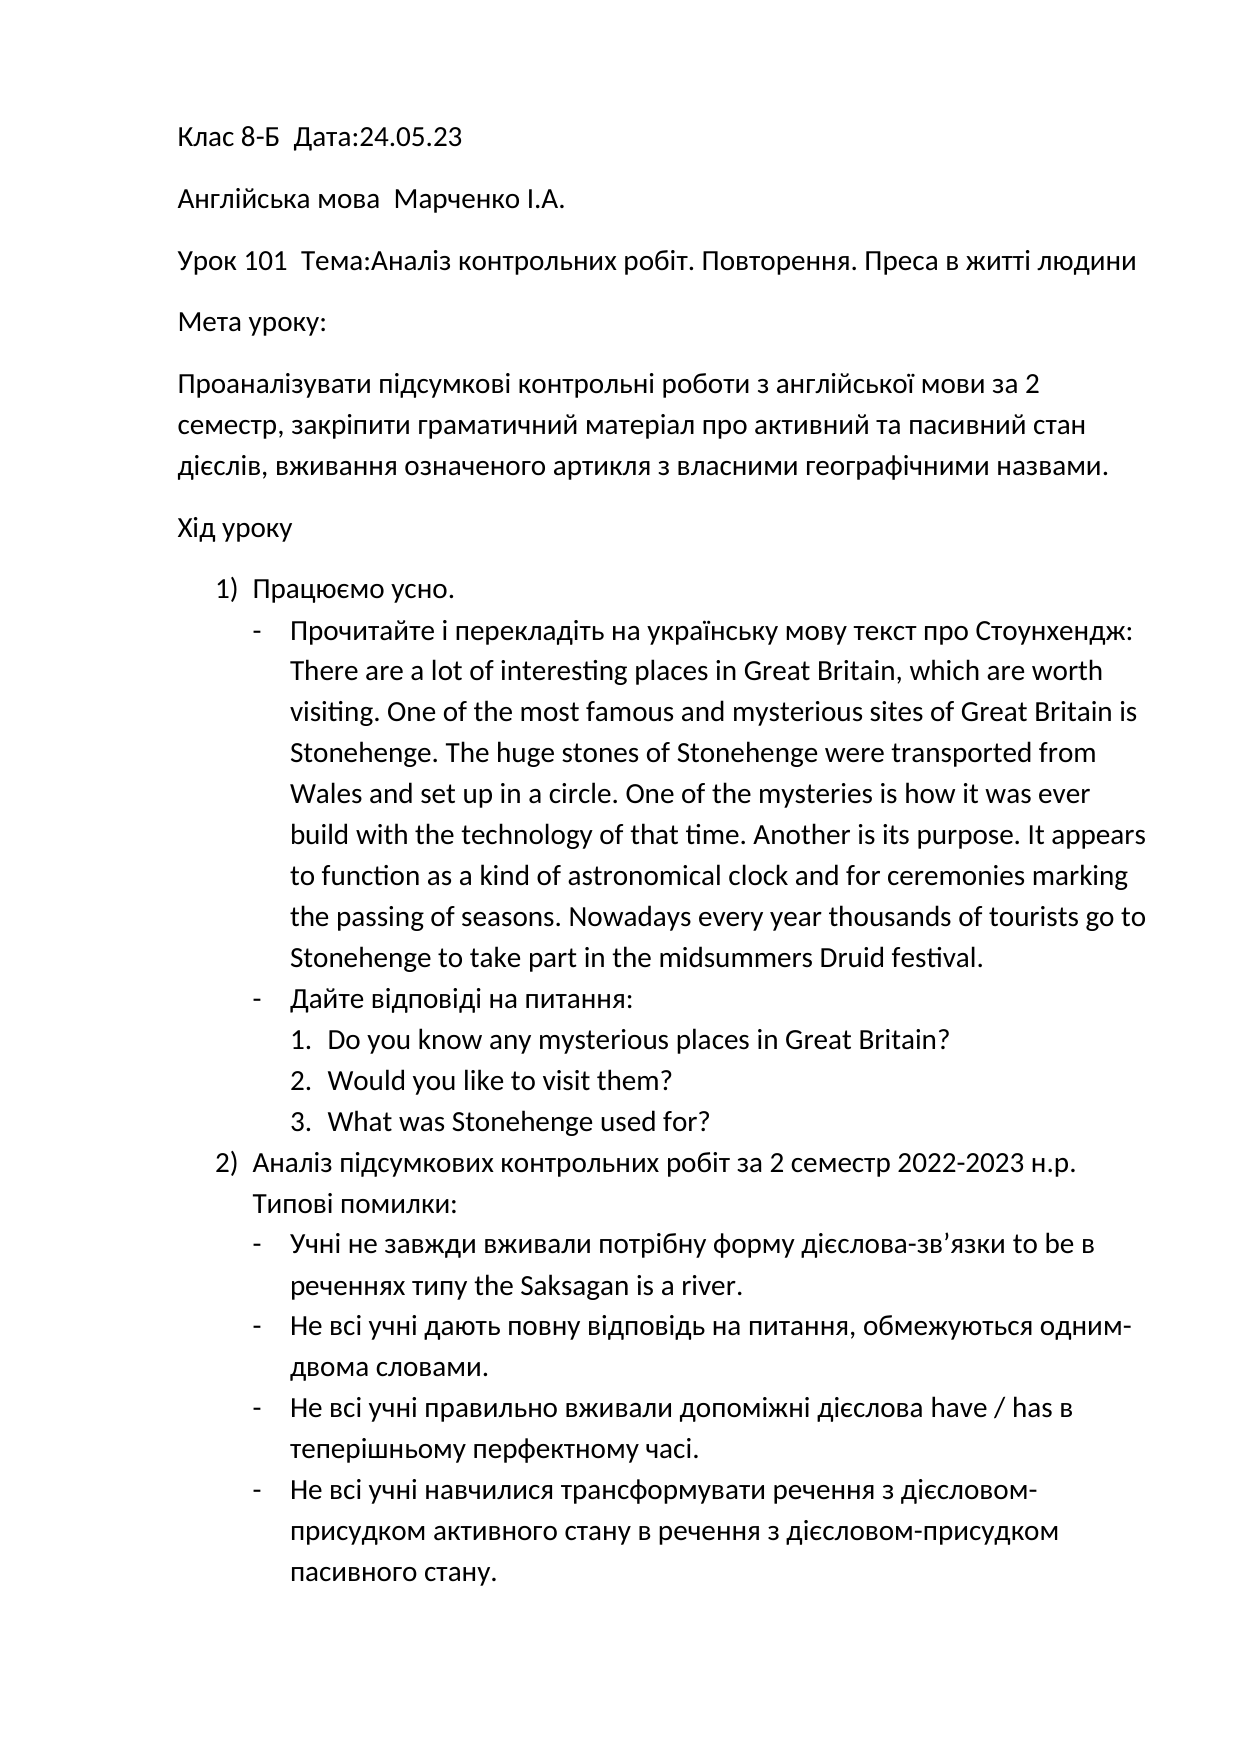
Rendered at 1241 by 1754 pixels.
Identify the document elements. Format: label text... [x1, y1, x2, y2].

list What was Stonehenge used for? [290, 1103, 1152, 1138]
list Do you know any mysterious places in Great Britain? [290, 1021, 1152, 1057]
text Мета уроку: [177, 303, 1152, 339]
list Аналіз підсумкових контрольних робіт за 2 семестр 2022-2023 н.р. [215, 1144, 1152, 1179]
list Не всі учні правильно вживали допоміжні дієслова have / has в теперішньому перфектному часі. [252, 1389, 1152, 1466]
list There are a lot of interesting places in Great Britain, which are worth visiting. One of the most famous and mysterious sites of Great Britain is Stonehenge. The huge stones of Stonehenge were transported from Wales and set up in a circle. One of the mysteries is how it was ever build with the technology of that time. Another is its purpose. It appears to function as a kind of astronomical clock and for ceremonies marking the passing of seasons. Nowadays every year thousands of tourists go to Stonehenge to take part in the midsummers Druid festival. [290, 652, 1152, 975]
text Урок 101 Тема:Аналіз контрольних робіт. Повторення. Преса в житті людини [177, 242, 1152, 277]
list Не всі учні дають повну відповідь на питання, обмежуються одним-двома словами. [252, 1307, 1152, 1384]
list Типові помилки: [252, 1185, 1152, 1220]
list Учні не завжди вживали потрібну форму дієслова-зв’язки to be в реченнях типу the Saksagan is a river. [252, 1226, 1152, 1302]
list Працюємо усно. [215, 571, 1152, 606]
list Дайте відповіді на питання: [252, 980, 1152, 1016]
text Англійська мова Марченко І.А. [177, 180, 1152, 216]
list Не всі учні навчилися трансформувати речення з дієсловом-присудком активного стану в речення з дієсловом-присудком пасивного стану. [252, 1471, 1152, 1589]
text Хід уроку [177, 509, 1152, 544]
text Клас 8-Б Дата:24.05.23 [177, 118, 1152, 154]
list Would you like to visit them? [290, 1062, 1152, 1097]
text Проаналізувати підсумкові контрольні роботи з англійської мови за 2 семестр, закріпити граматичний матеріал про активний та пасивний стан дієслів, вживання означеного артикля з власними географічними назвами. [177, 365, 1152, 483]
list Прочитайте і перекладіть на українську мову текст про Стоунхендж: [252, 612, 1152, 647]
